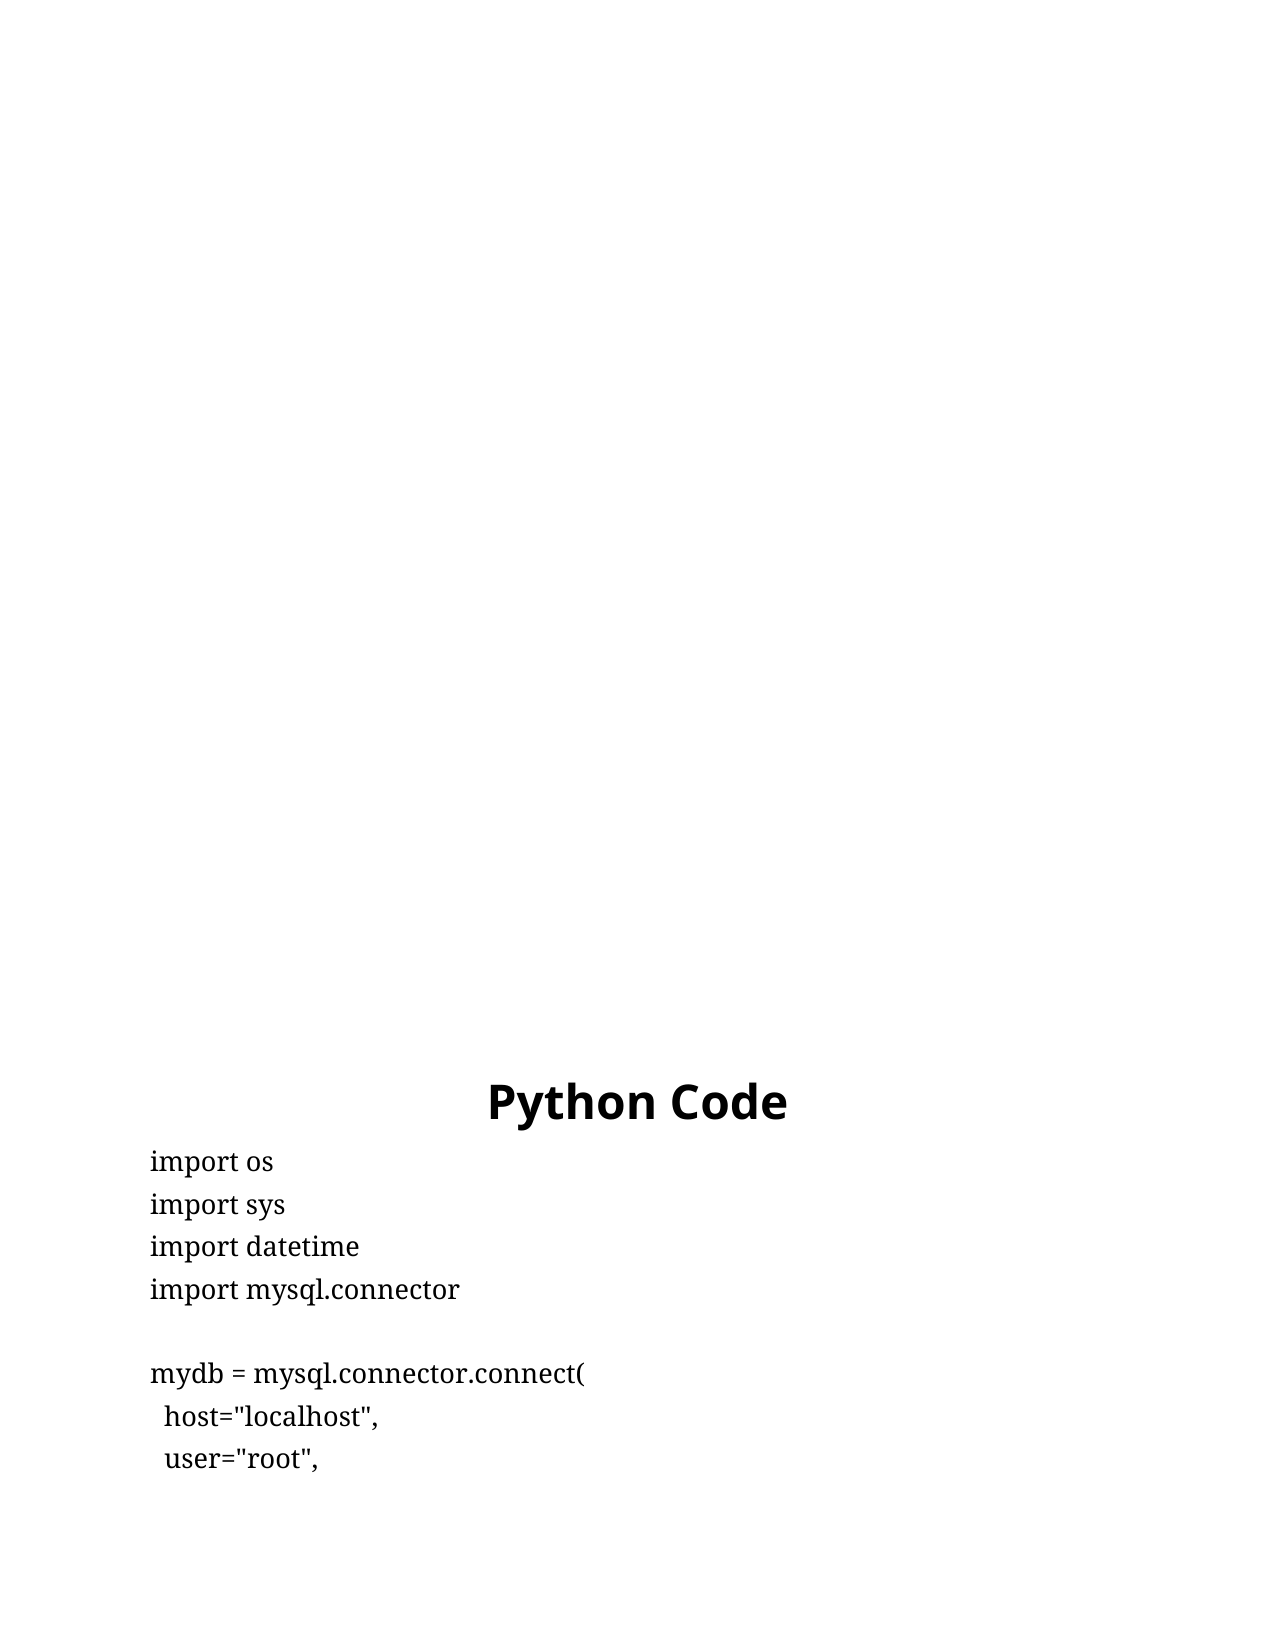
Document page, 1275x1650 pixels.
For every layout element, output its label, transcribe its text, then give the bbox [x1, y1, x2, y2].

text import os [150, 1143, 1125, 1180]
text user="root", [150, 1440, 1125, 1477]
text import mysql.connector [150, 1270, 1125, 1307]
text mydb = mysql.connector.connect( [150, 1355, 1125, 1392]
text import datetime [150, 1228, 1125, 1264]
text import sys [150, 1185, 1125, 1222]
text Python Code [150, 1068, 1125, 1133]
text host="localhost", [150, 1397, 1125, 1434]
